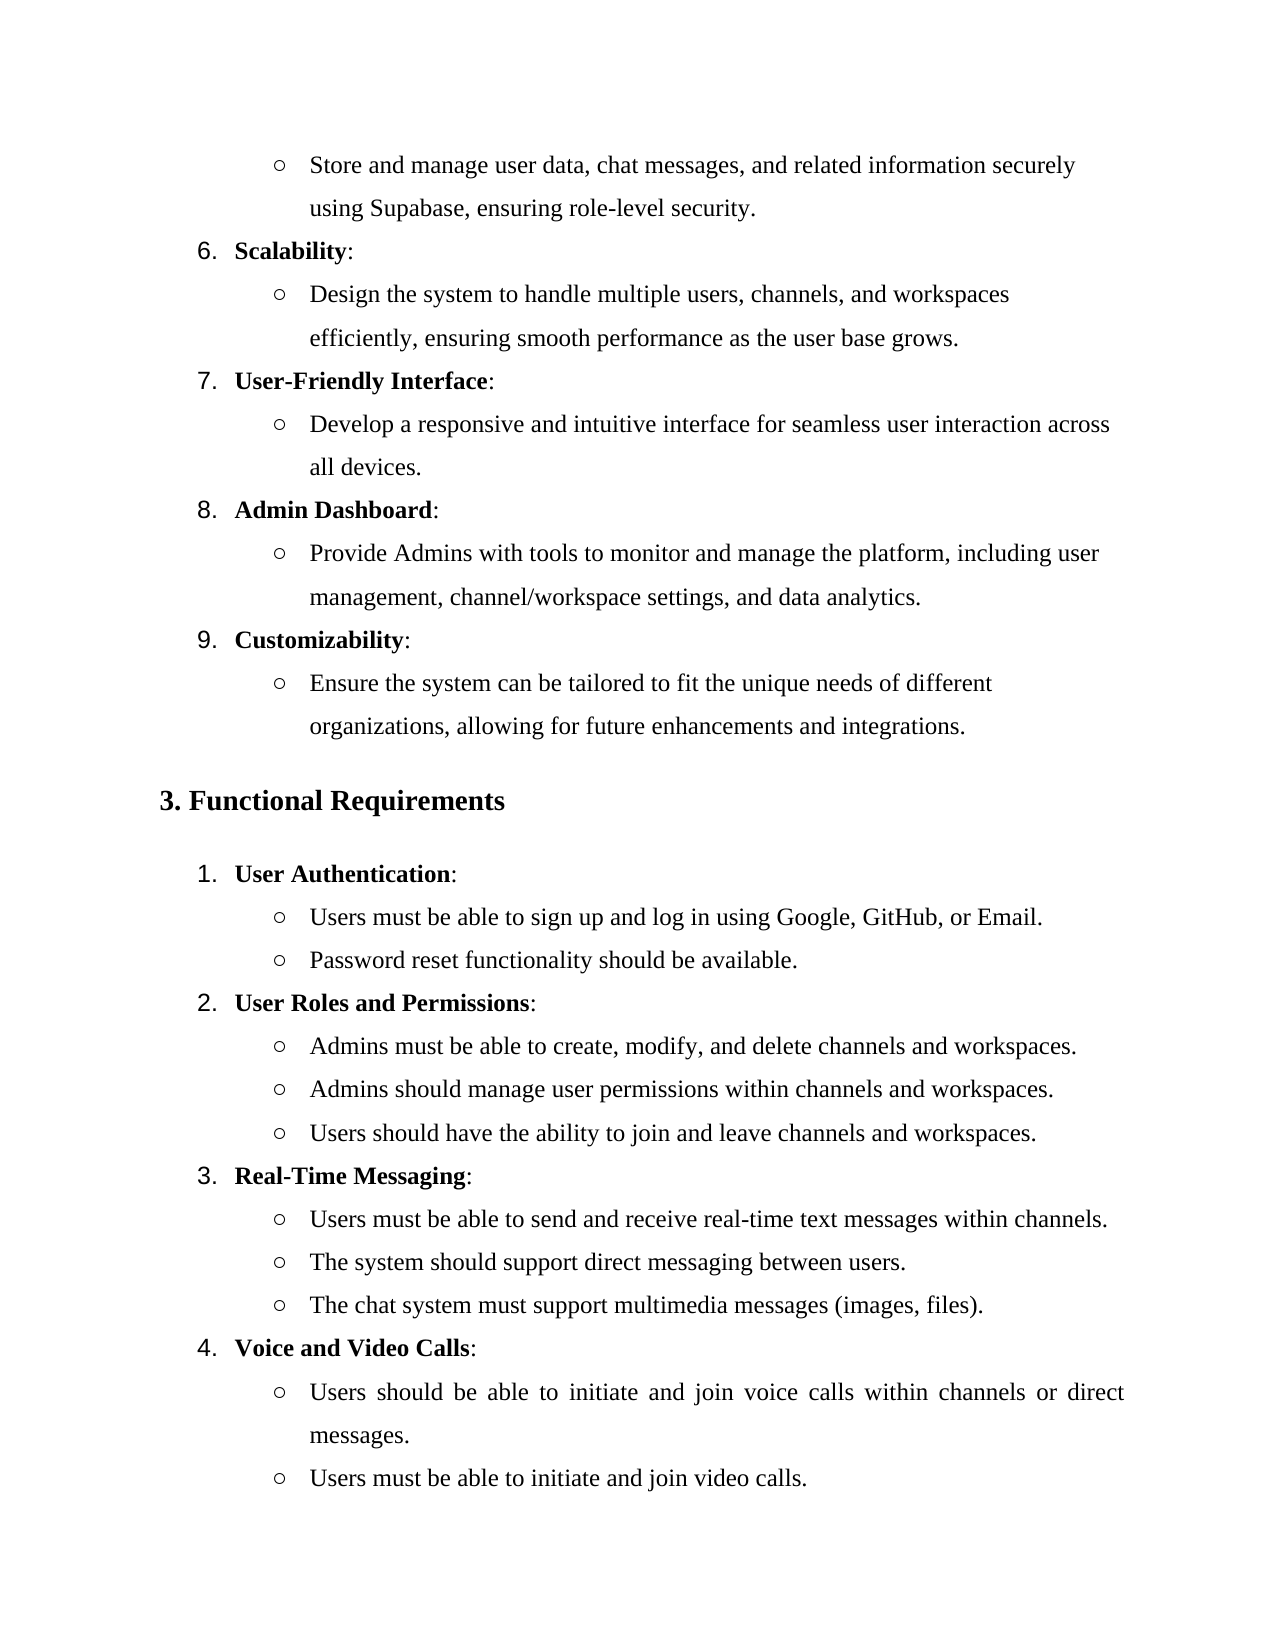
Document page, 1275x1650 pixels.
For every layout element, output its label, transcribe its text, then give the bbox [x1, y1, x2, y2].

list Provide Admins with tools to monitor and manage the platform, including user management, channel/workspace settings, and data analytics. [272, 538, 1125, 610]
list Admins should manage user permissions within channels and workspaces. [272, 1074, 1125, 1103]
list The system should support direct messaging between users. [272, 1247, 1125, 1276]
list User-Friendly Interface: [197, 366, 1125, 394]
list Develop a responsive and intuitive interface for seamless user interaction across all devices. [272, 409, 1125, 481]
list Scalability: [197, 236, 1125, 265]
list Users must be able to initiate and join video calls. [272, 1463, 1125, 1492]
list User Authentication: [197, 859, 1125, 887]
list Admin Dashboard: [197, 495, 1125, 524]
list The chat system must support multimedia messages (images, files). [272, 1290, 1125, 1319]
list Admins must be able to create, modify, and delete channels and workspaces. [272, 1031, 1125, 1060]
list Voice and Video Calls: [197, 1333, 1125, 1362]
list Customizability: [197, 625, 1125, 653]
list Users must be able to sign up and log in using Google, GitHub, or Email. [272, 902, 1125, 931]
list Store and manage user data, chat messages, and related information securely using Supabase, ensuring role-level security. [272, 150, 1125, 222]
list Password reset functionality should be available. [272, 945, 1125, 974]
list Design the system to handle multiple users, channels, and workspaces efficiently, ensuring smooth performance as the user base grows. [272, 279, 1125, 351]
list Real-Time Messaging: [197, 1161, 1125, 1189]
list Ensure the system can be tailored to fit the unique needs of different organizations, allowing for future enhancements and integrations. [272, 668, 1125, 740]
list Users should be able to initiate and join voice calls within channels or direct messages. [272, 1377, 1125, 1448]
list Users should have the ability to join and leave channels and workspaces. [272, 1118, 1125, 1146]
list User Roles and Permissions: [197, 988, 1125, 1017]
subtitle 3. Functional Requirements [159, 783, 1125, 817]
list Users must be able to send and receive real-time text messages within channels. [272, 1204, 1125, 1233]
